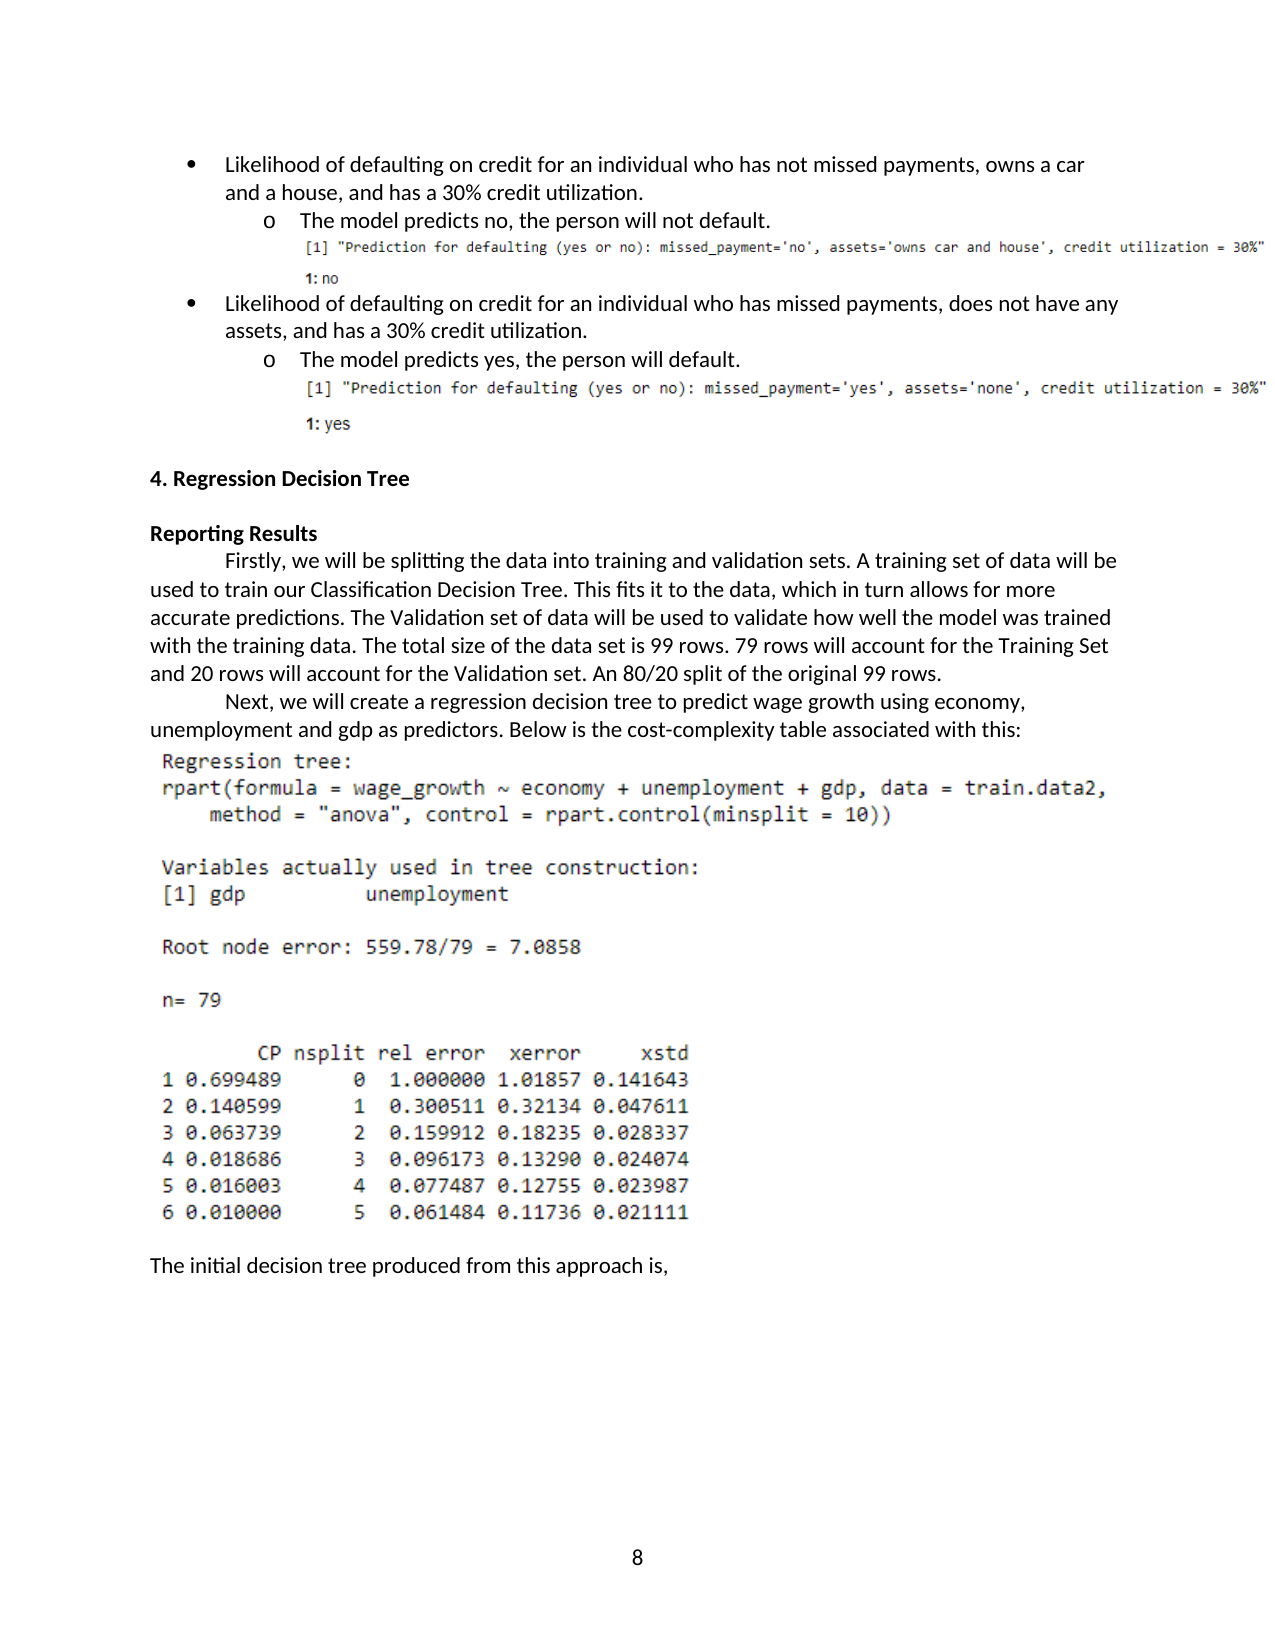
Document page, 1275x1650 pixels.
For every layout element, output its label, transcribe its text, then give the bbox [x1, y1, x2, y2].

subtitle Reporting Results [150, 519, 1125, 547]
picture [300, 373, 1275, 437]
text Firstly, we will be splitting the data into training and validation sets. A training set of data will be used to train our Classification Decision Tree. This fits it to the data, which in turn allows for more accurate predictions. The Validation set of data will be used to validate how well the model was trained with the training data. The total size of the data set is 99 rows. 79 rows will account for the Training Set and 20 rows will account for the Validation set. An 80/20 split of the original 99 rows. [150, 547, 1125, 687]
list Likelihood of defaulting on credit for an individual who has not missed payments, owns a car and a house, and has a 30% credit utilization. [187, 150, 1125, 206]
text Next, we will create a regression decision tree to predict wage growth using economy, unemployment and gdp as predictors. Below is the cost-complexity table associated with this: [150, 687, 1125, 742]
picture [150, 742, 1125, 1224]
text The initial decision tree produced from this approach is, [150, 1251, 1125, 1279]
picture [300, 235, 1275, 289]
subtitle 4. Regression Decision Tree [150, 464, 1125, 492]
list Likelihood of defaulting on credit for an individual who has missed payments, does not have any assets, and has a 30% credit utilization. [187, 289, 1125, 345]
